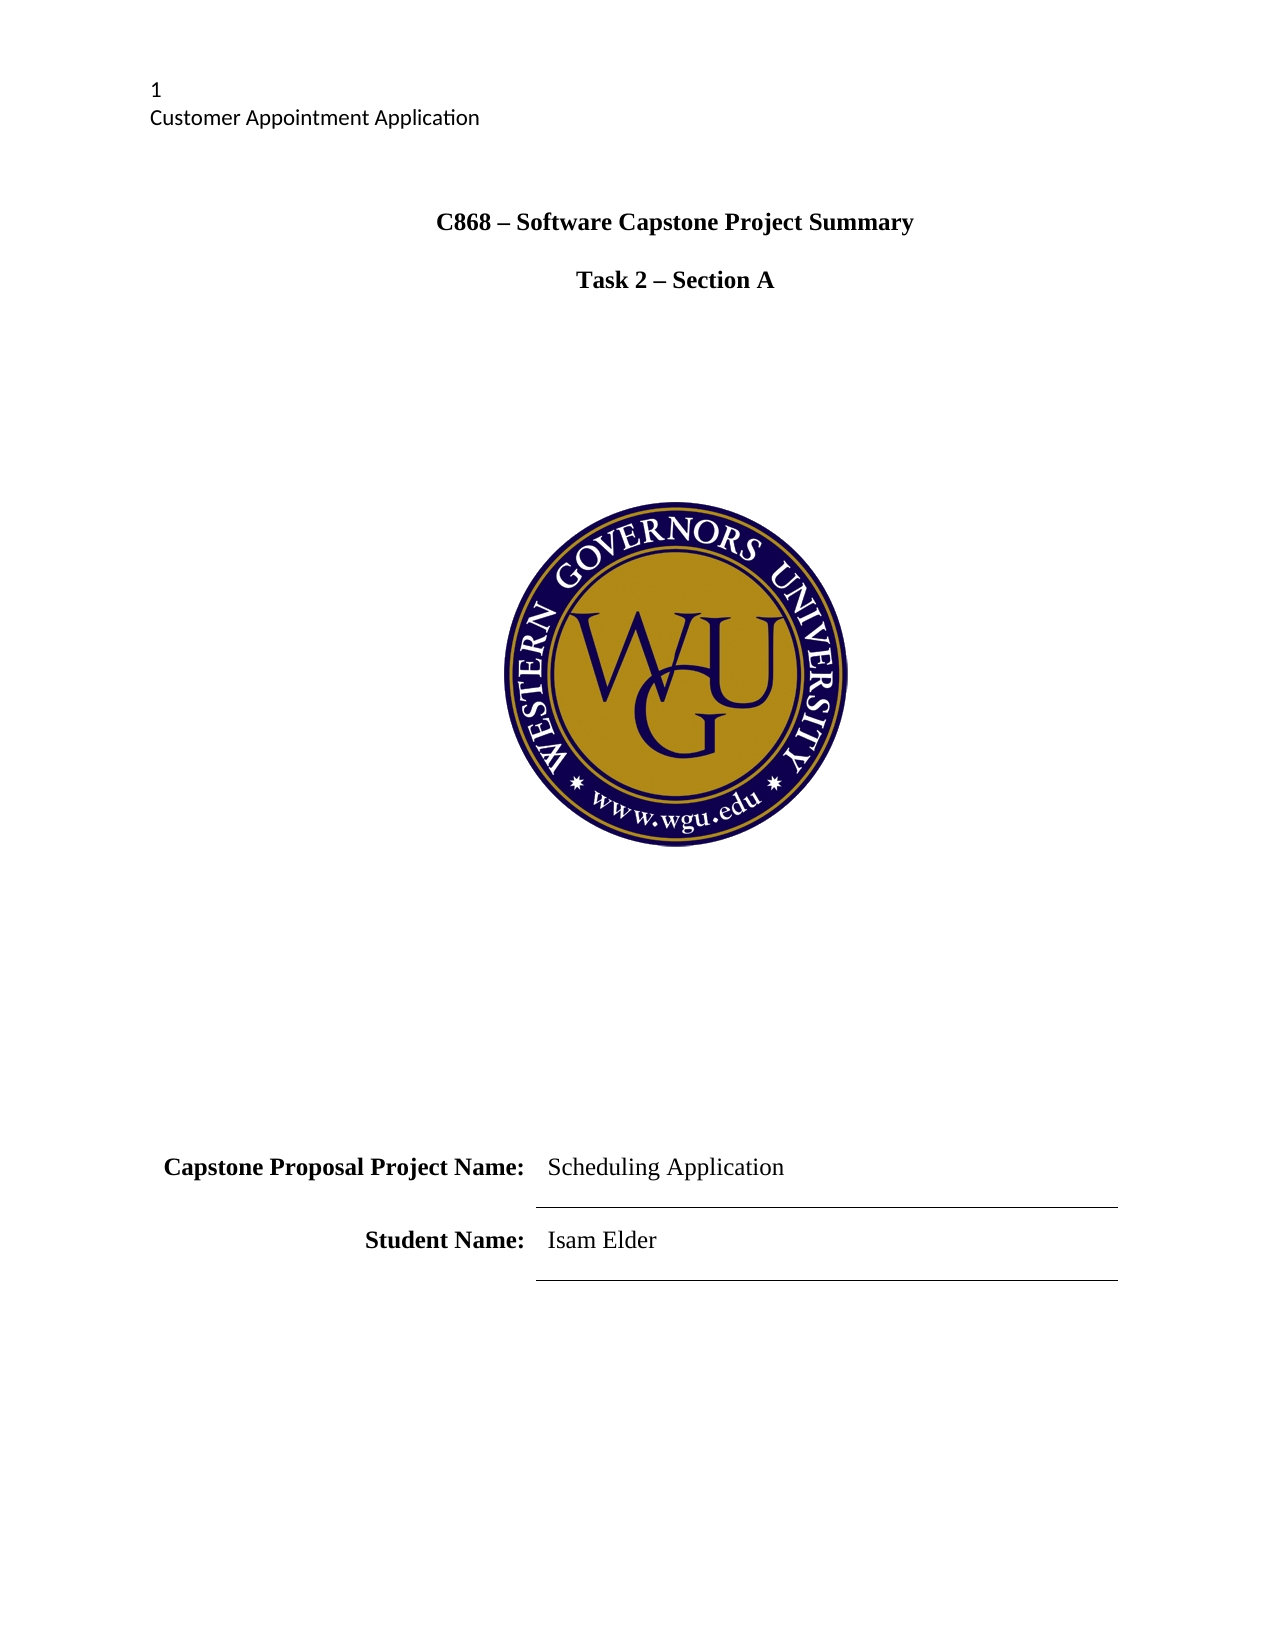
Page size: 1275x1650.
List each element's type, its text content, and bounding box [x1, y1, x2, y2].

table_header Capstone Proposal Project Name: [152, 1132, 536, 1207]
picture [496, 495, 854, 853]
table_cell Student Name: [152, 1207, 536, 1280]
text Task 2 – Section A [150, 265, 1125, 294]
table_cell Isam Elder [536, 1208, 1117, 1280]
text C868 – Software Capstone Project Summary [150, 207, 1125, 236]
table_header Scheduling Application [536, 1132, 1117, 1207]
